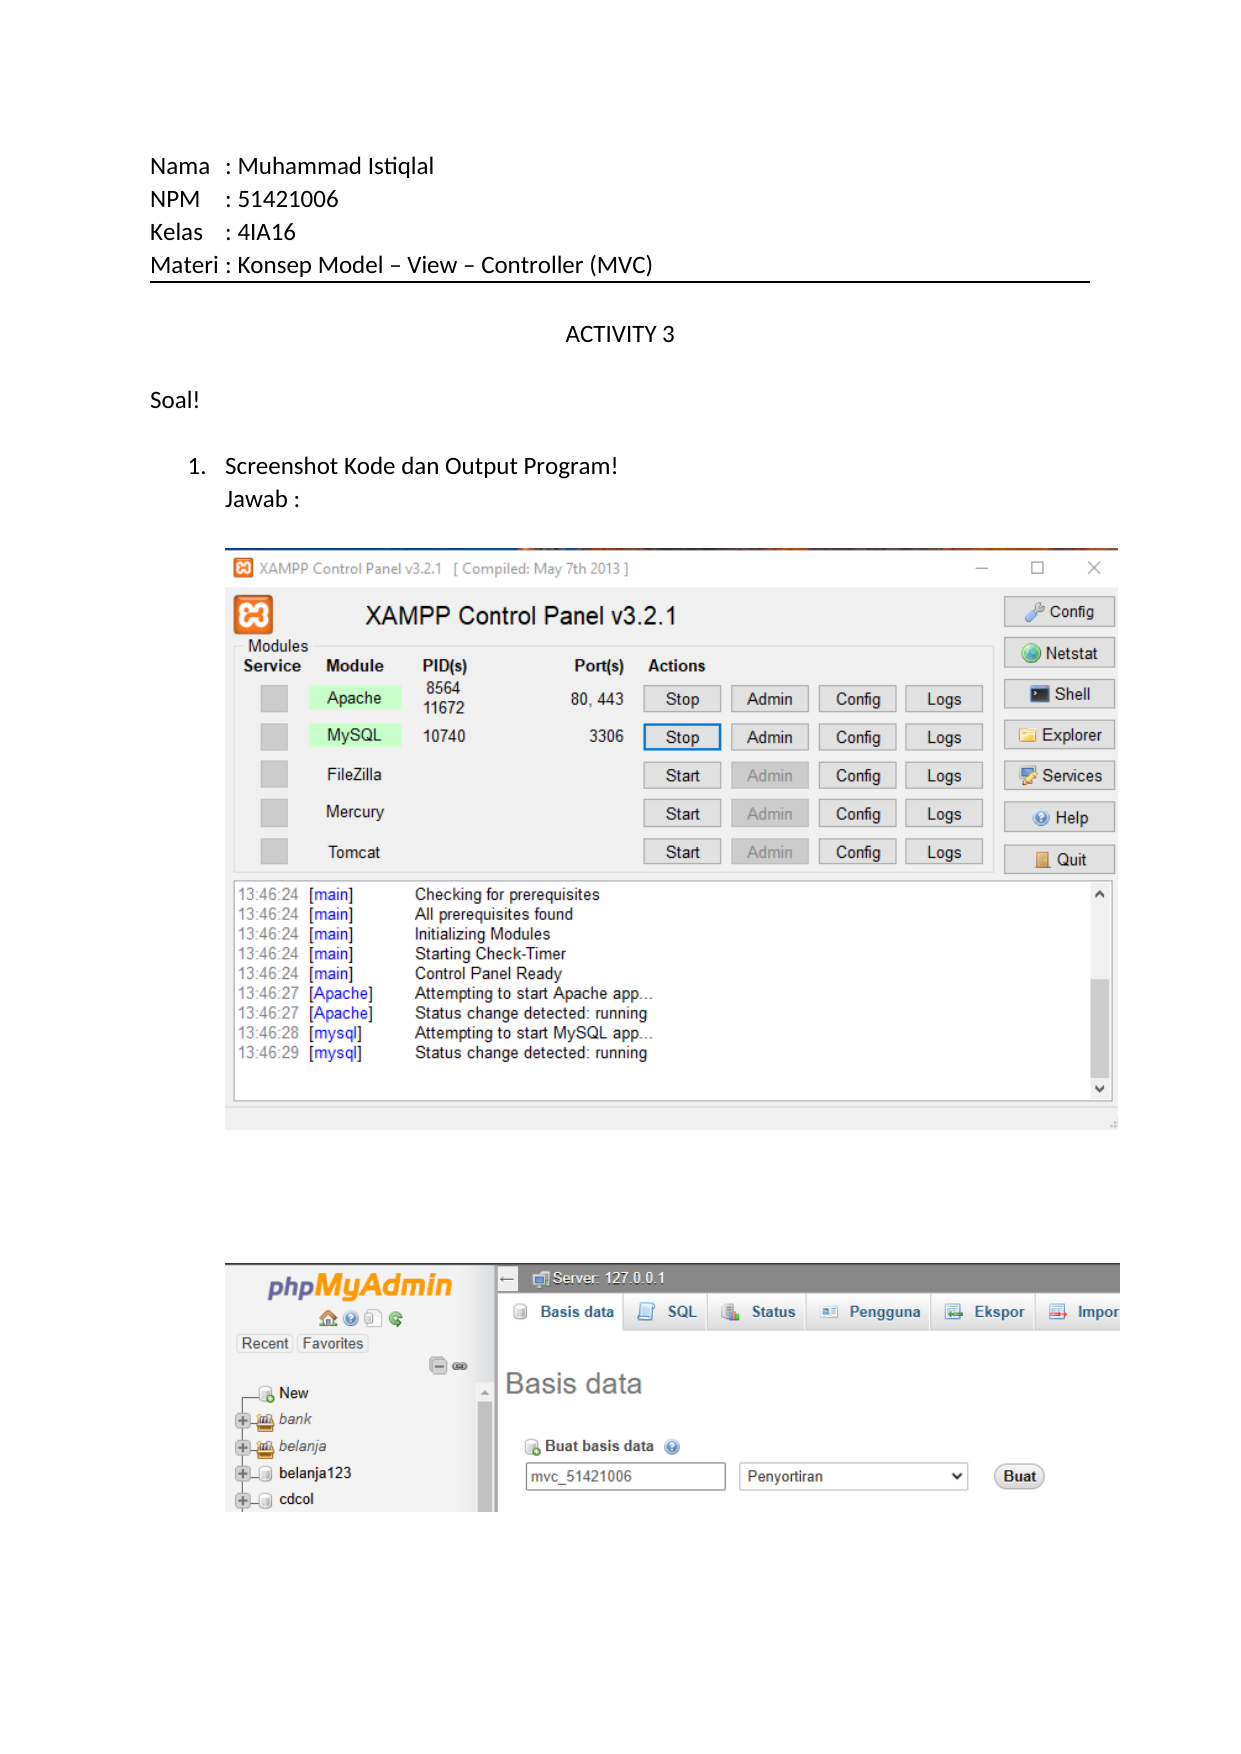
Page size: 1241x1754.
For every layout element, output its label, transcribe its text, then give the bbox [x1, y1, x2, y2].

text Kelas : 4IA16 [150, 216, 1090, 246]
picture [225, 548, 1118, 1130]
text Nama : Muhammad Istiqlal [150, 150, 1090, 181]
picture [225, 1263, 1120, 1512]
text Materi : Konsep Model – View – Controller (MVC) [150, 249, 1090, 281]
list Screenshot Kode dan Output Program! [187, 450, 1090, 480]
text ACTIVITY 3 [150, 318, 1090, 349]
text NPM : 51421006 [150, 183, 1090, 213]
list Jawab : [225, 483, 1090, 513]
text Soal! [150, 384, 1090, 414]
